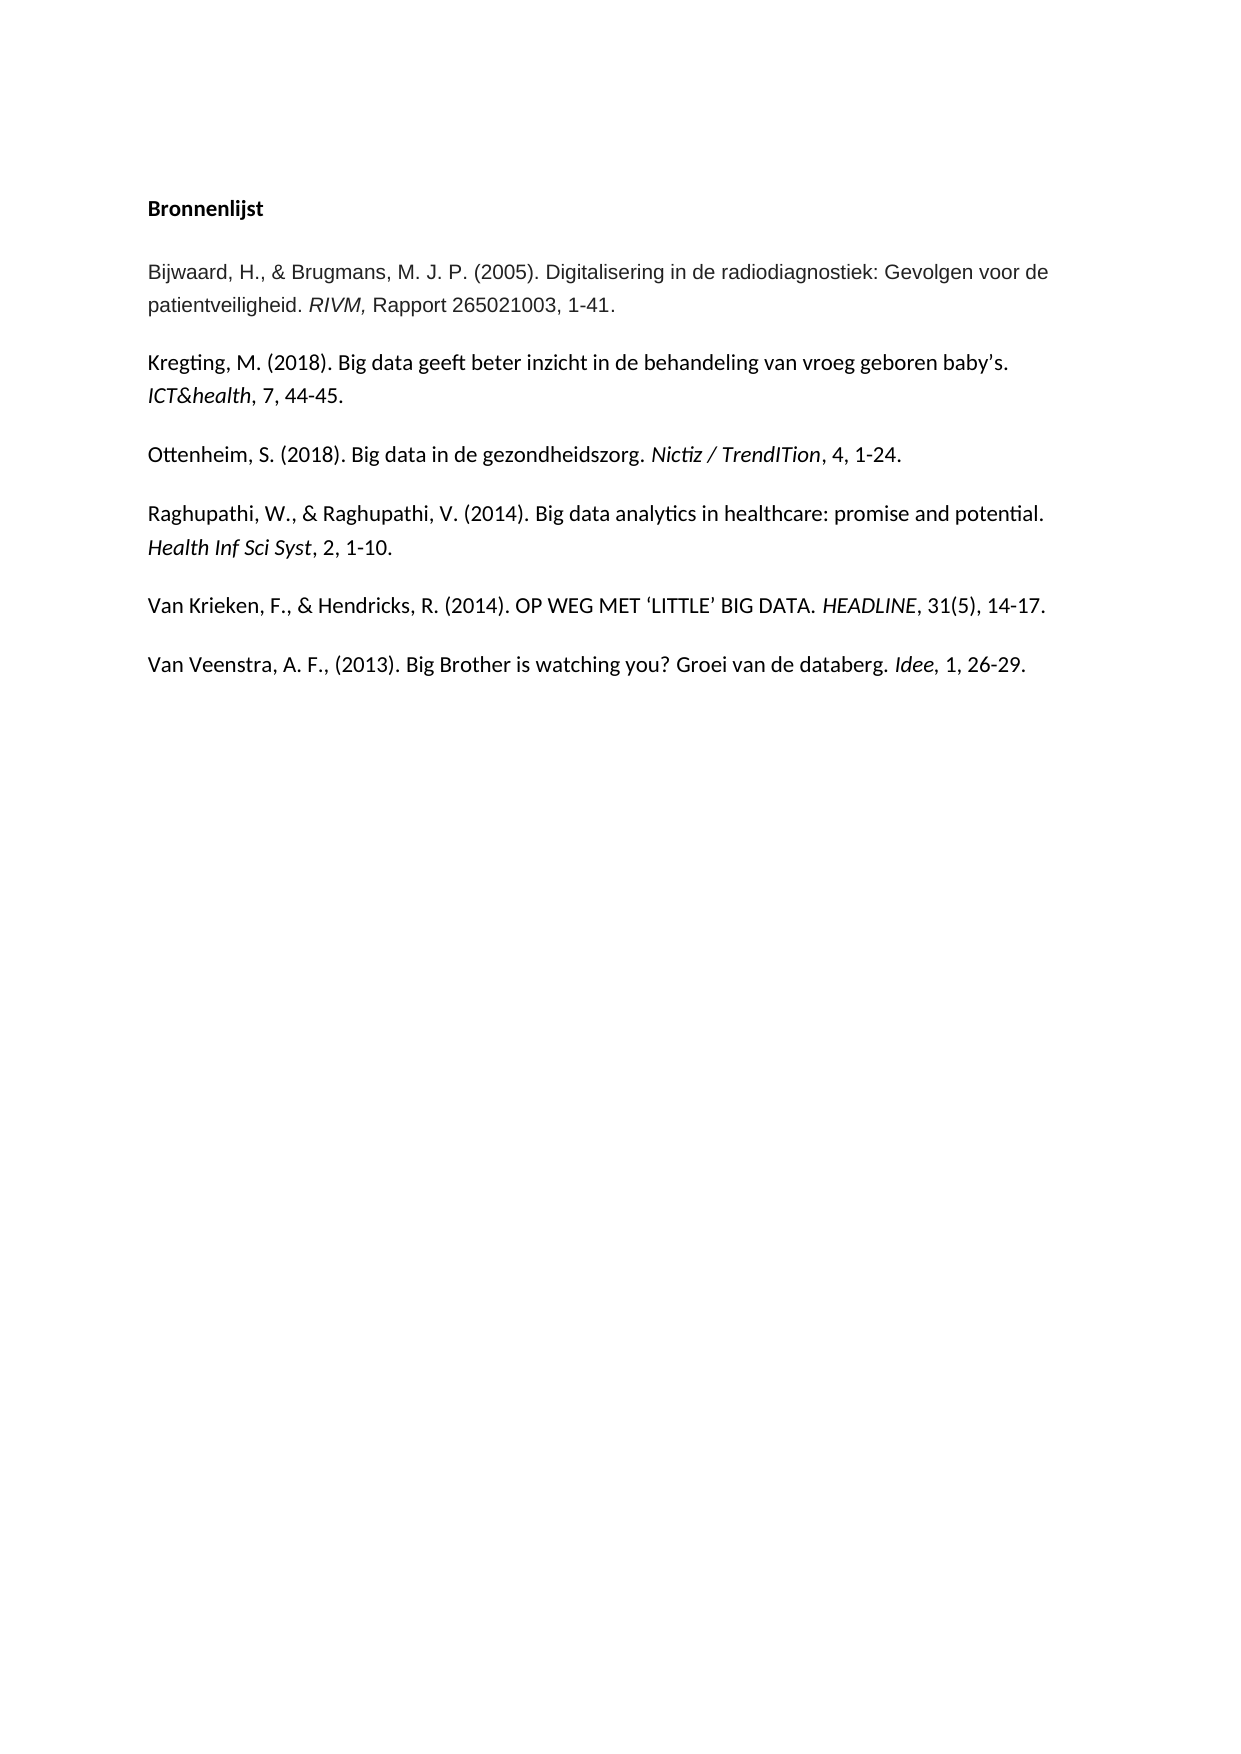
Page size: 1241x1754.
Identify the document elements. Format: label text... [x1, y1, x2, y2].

text Van Veenstra, A. F., (2013). Big Brother is watching you? Groei van de databerg. Idee, 1, 26-29. [148, 645, 1093, 678]
text Van Krieken, F., & Hendricks, R. (2014). OP WEG MET ‘LITTLE’ BIG DATA. HEADLINE, 31(5), 14-17. [148, 586, 1093, 620]
text Raghupathi, W., & Raghupathi, V. (2014). Big data analytics in healthcare: promise and potential. Health Inf Sci Syst, 2, 1-10. [148, 493, 1093, 561]
text Bijwaard, H., & Brugmans, M. J. P. (2005). Digitalisering in de radiodiagnostiek: Gevolgen voor de patientveiligheid. RIVM, Rapport 265021003, 1-41. [148, 250, 1093, 317]
text Kregting, M. (2018). Big data geeft beter inzicht in de behandeling van vroeg geboren baby’s. ICT&health, 7, 44-45. [148, 342, 1093, 410]
text Bronnenlijst [148, 194, 1093, 222]
text Ottenheim, S. (2018). Big data in de gezondheidszorg. Nictiz / TrendITion, 4, 1-24. [148, 435, 1093, 468]
